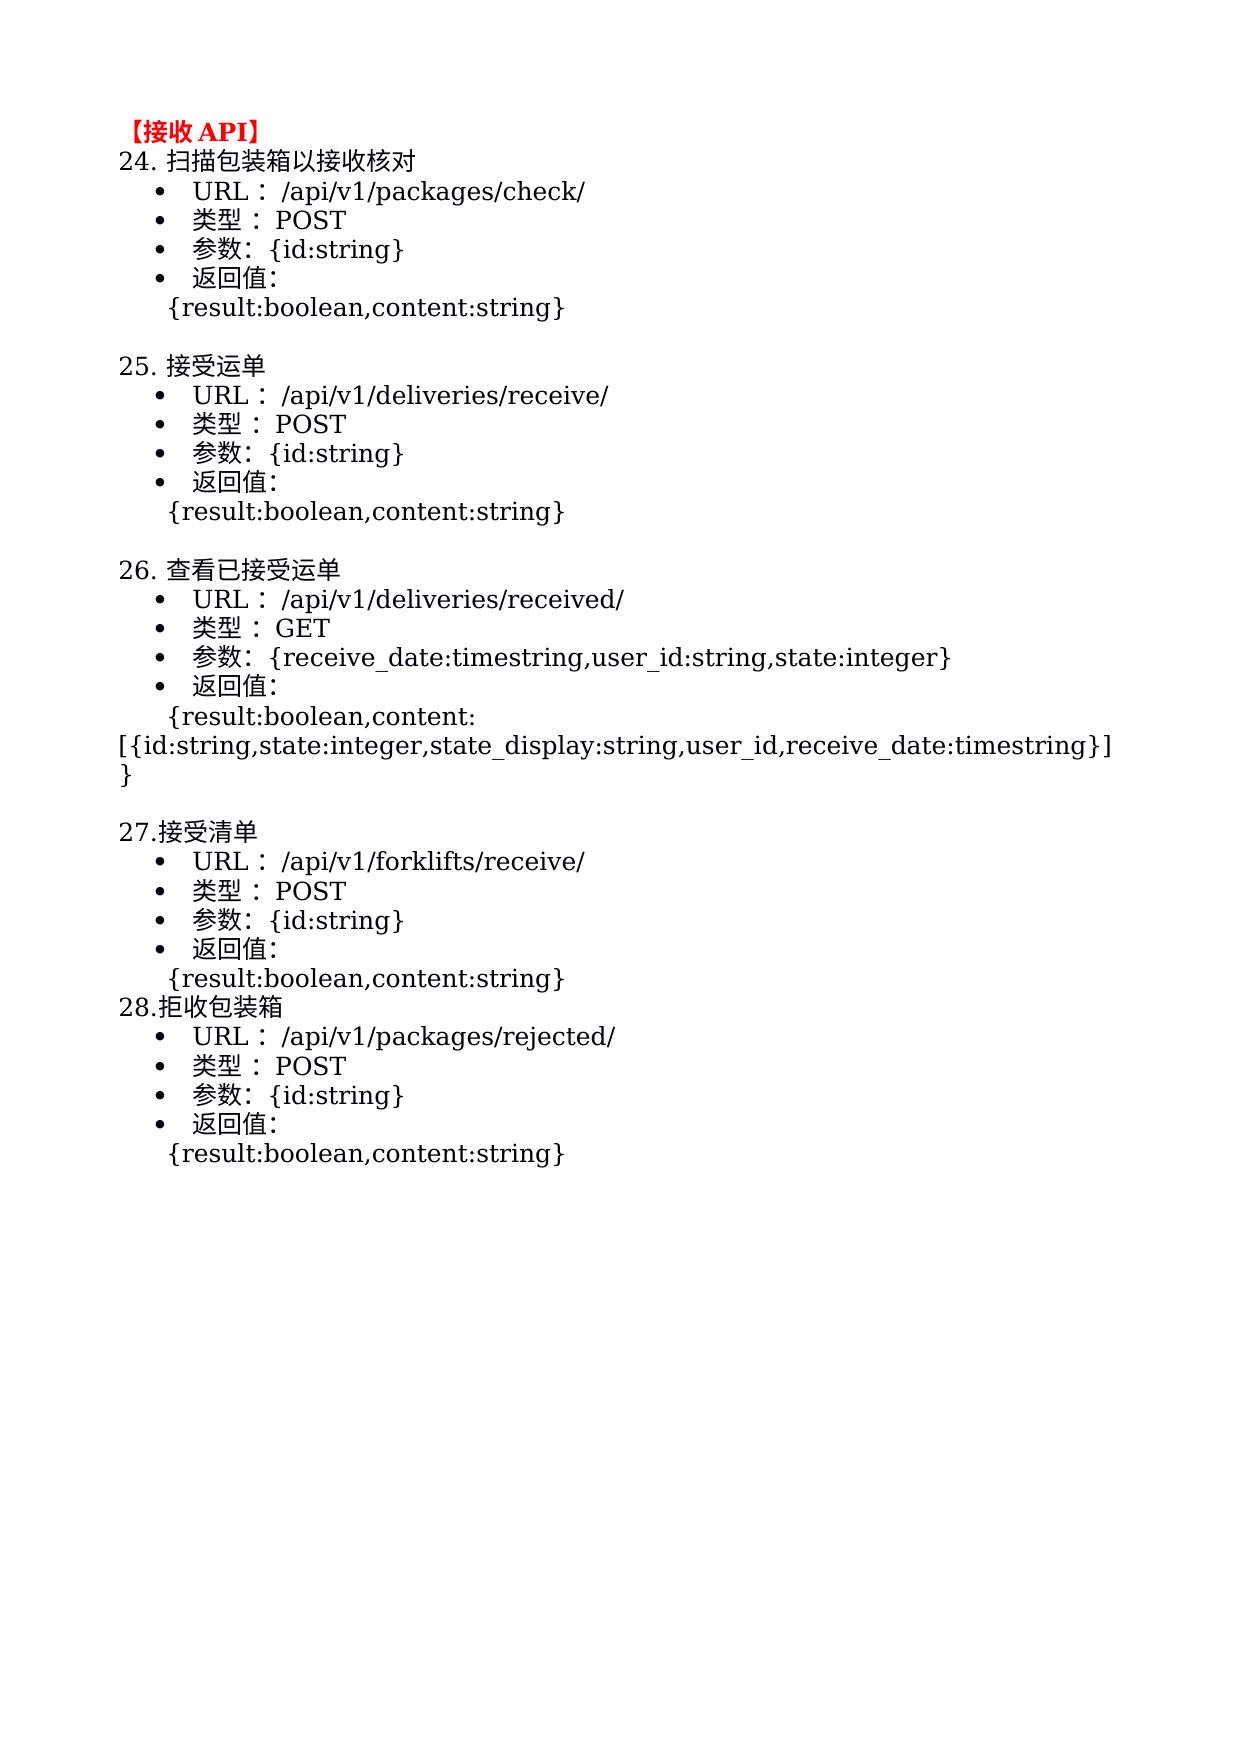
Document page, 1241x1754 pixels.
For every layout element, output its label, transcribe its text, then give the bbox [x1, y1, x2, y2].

text 24. 扫描包装箱以接收核对 [118, 147, 1122, 177]
list 返回值： [156, 672, 1122, 702]
list 类型 ：POST [156, 410, 1122, 439]
list 参数：{receive_date:timestring,user_id:string,state:integer} [156, 643, 1122, 672]
list 类型 ：GET [156, 614, 1122, 643]
text 27.接受清单 [118, 818, 1122, 847]
text 26. 查看已接受运单 [118, 556, 1122, 585]
list URL ：/api/v1/packages/rejected/ [156, 1022, 1122, 1052]
list 参数：{id:string} [156, 439, 1122, 468]
list URL ：/api/v1/deliveries/received/ [156, 585, 1122, 614]
text {result:boolean,content:string} [118, 964, 1122, 993]
list 返回值： [156, 468, 1122, 497]
list 类型 ：POST [156, 206, 1122, 235]
list 参数：{id:string} [156, 235, 1122, 264]
list 返回值： [156, 935, 1122, 964]
list 返回值： [156, 264, 1122, 293]
text 25. 接受运单 [118, 352, 1122, 381]
list 参数：{id:string} [156, 906, 1122, 935]
list 类型 ：POST [156, 877, 1122, 906]
text {result:boolean,content:string} [118, 293, 1122, 322]
list URL ：/api/v1/packages/check/ [156, 177, 1122, 206]
text 28.拒收包装箱 [118, 993, 1122, 1022]
text 【接收API】 [118, 118, 1122, 147]
list 参数：{id:string} [156, 1081, 1122, 1110]
list 返回值： [156, 1110, 1122, 1139]
list URL ：/api/v1/forklifts/receive/ [156, 847, 1122, 877]
list 类型 ：POST [156, 1052, 1122, 1081]
list URL ：/api/v1/deliveries/receive/ [156, 381, 1122, 410]
text {result:boolean,content:string} [118, 497, 1122, 527]
text {result:boolean,content:[{id:string,state:integer,state_display:string,user_id,receive_date:timestring}]} [118, 702, 1122, 789]
text {result:boolean,content:string} [118, 1139, 1122, 1168]
